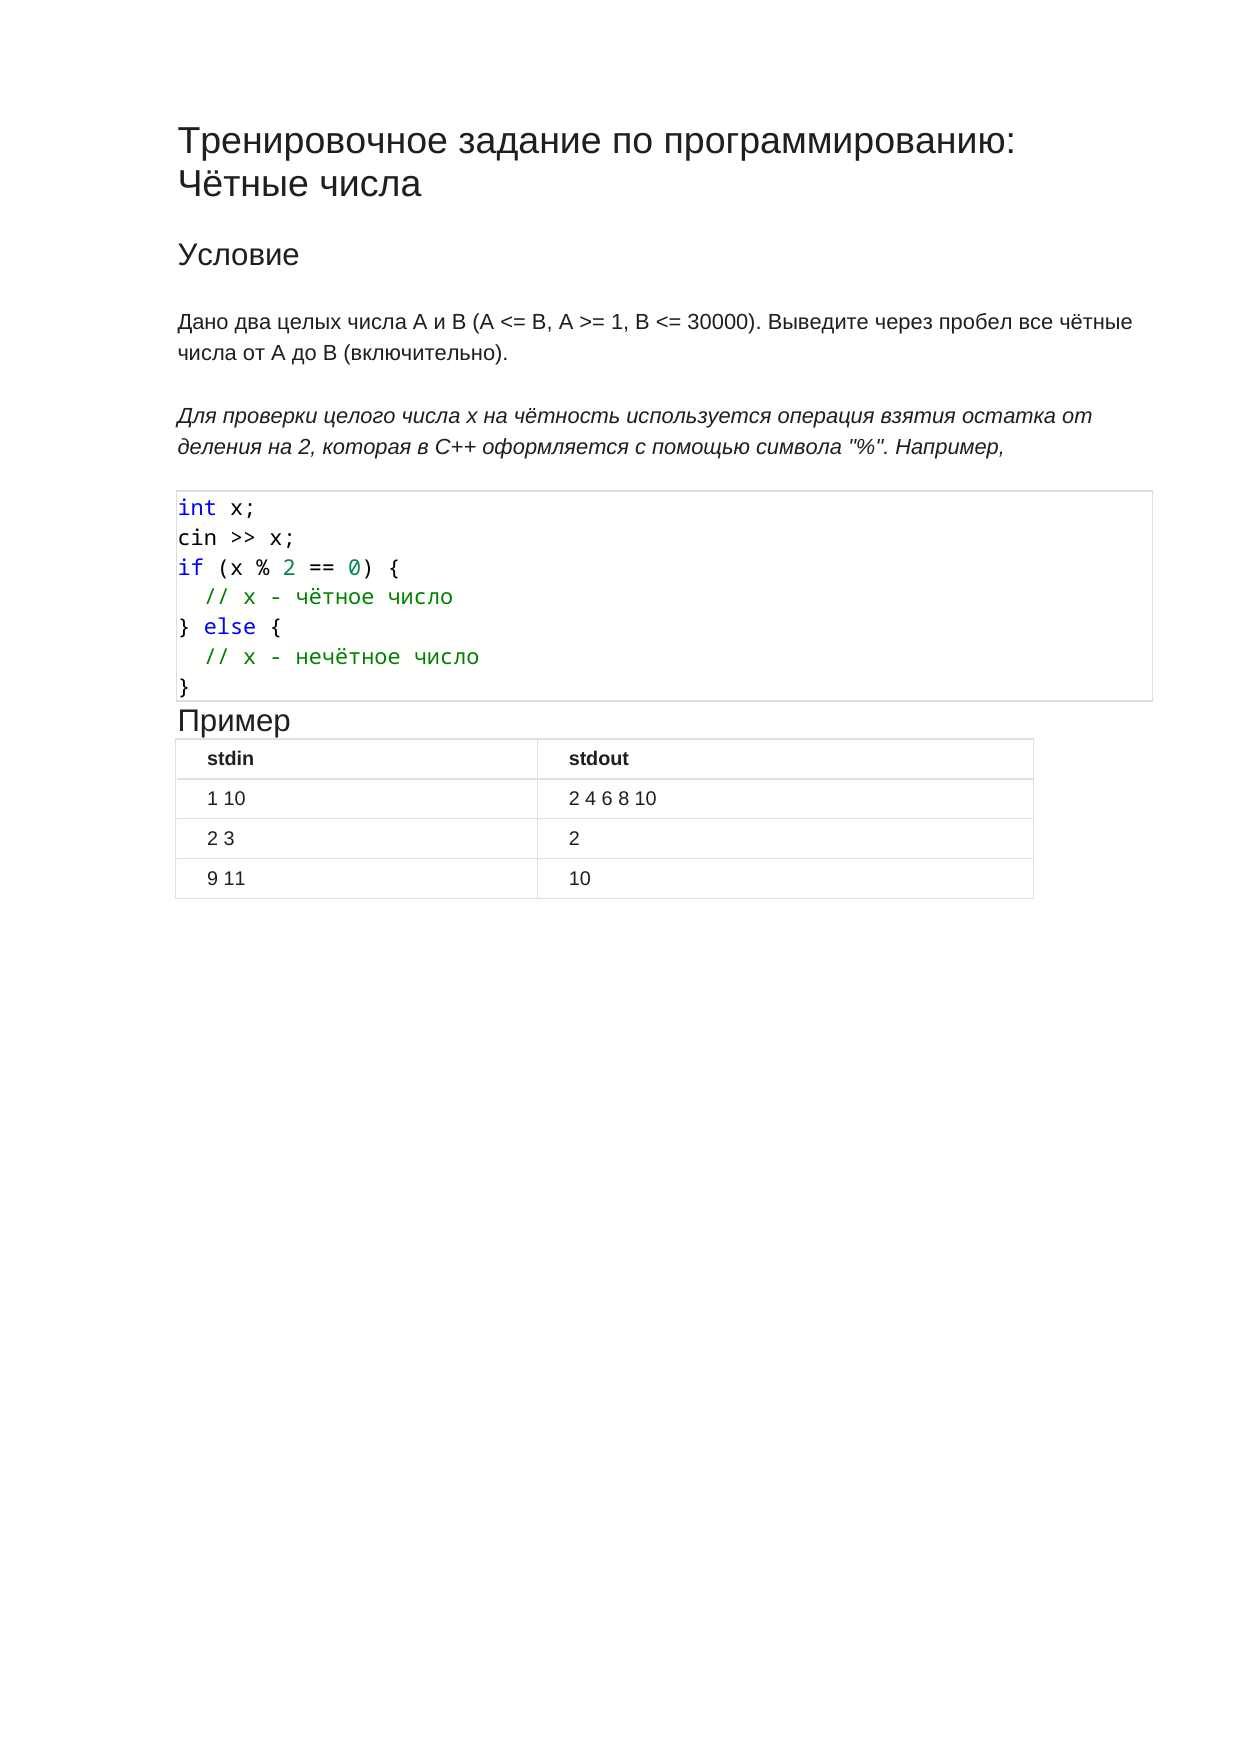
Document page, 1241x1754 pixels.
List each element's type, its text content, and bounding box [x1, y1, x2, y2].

table_header stdin [176, 740, 537, 778]
table_cell 2 [538, 819, 1033, 858]
table_cell 9 11 [176, 859, 537, 897]
text cin >> x; [177, 522, 1152, 551]
text Пример [177, 702, 1152, 738]
table_cell 2 3 [176, 819, 537, 858]
text // x - нечётное число [177, 641, 1152, 669]
text if (x % 2 == 0) { [177, 551, 1152, 581]
text } [177, 669, 1152, 700]
text Для проверки целого числа x на чётность используется операция взятия остатка от деления на 2, которая в C++ оформляется с помощью символа "%". Например, [177, 397, 1152, 459]
text Дано два целых числа A и B (A <= B, A >= 1, B <= 30000). Выведите через пробел все чётные числа от A до B (включительно). [177, 303, 1152, 365]
text // x - чётное число [177, 581, 1152, 611]
table_cell 2 4 6 8 10 [538, 780, 1033, 818]
text int x; [177, 492, 1152, 522]
text Тренировочное задание по программированию: Чётные числа [177, 118, 1152, 204]
table_cell 1 10 [176, 779, 537, 818]
text Условие [177, 236, 1152, 272]
table_cell 10 [538, 859, 1033, 897]
table_header stdout [538, 740, 1033, 778]
text } else { [177, 611, 1152, 641]
